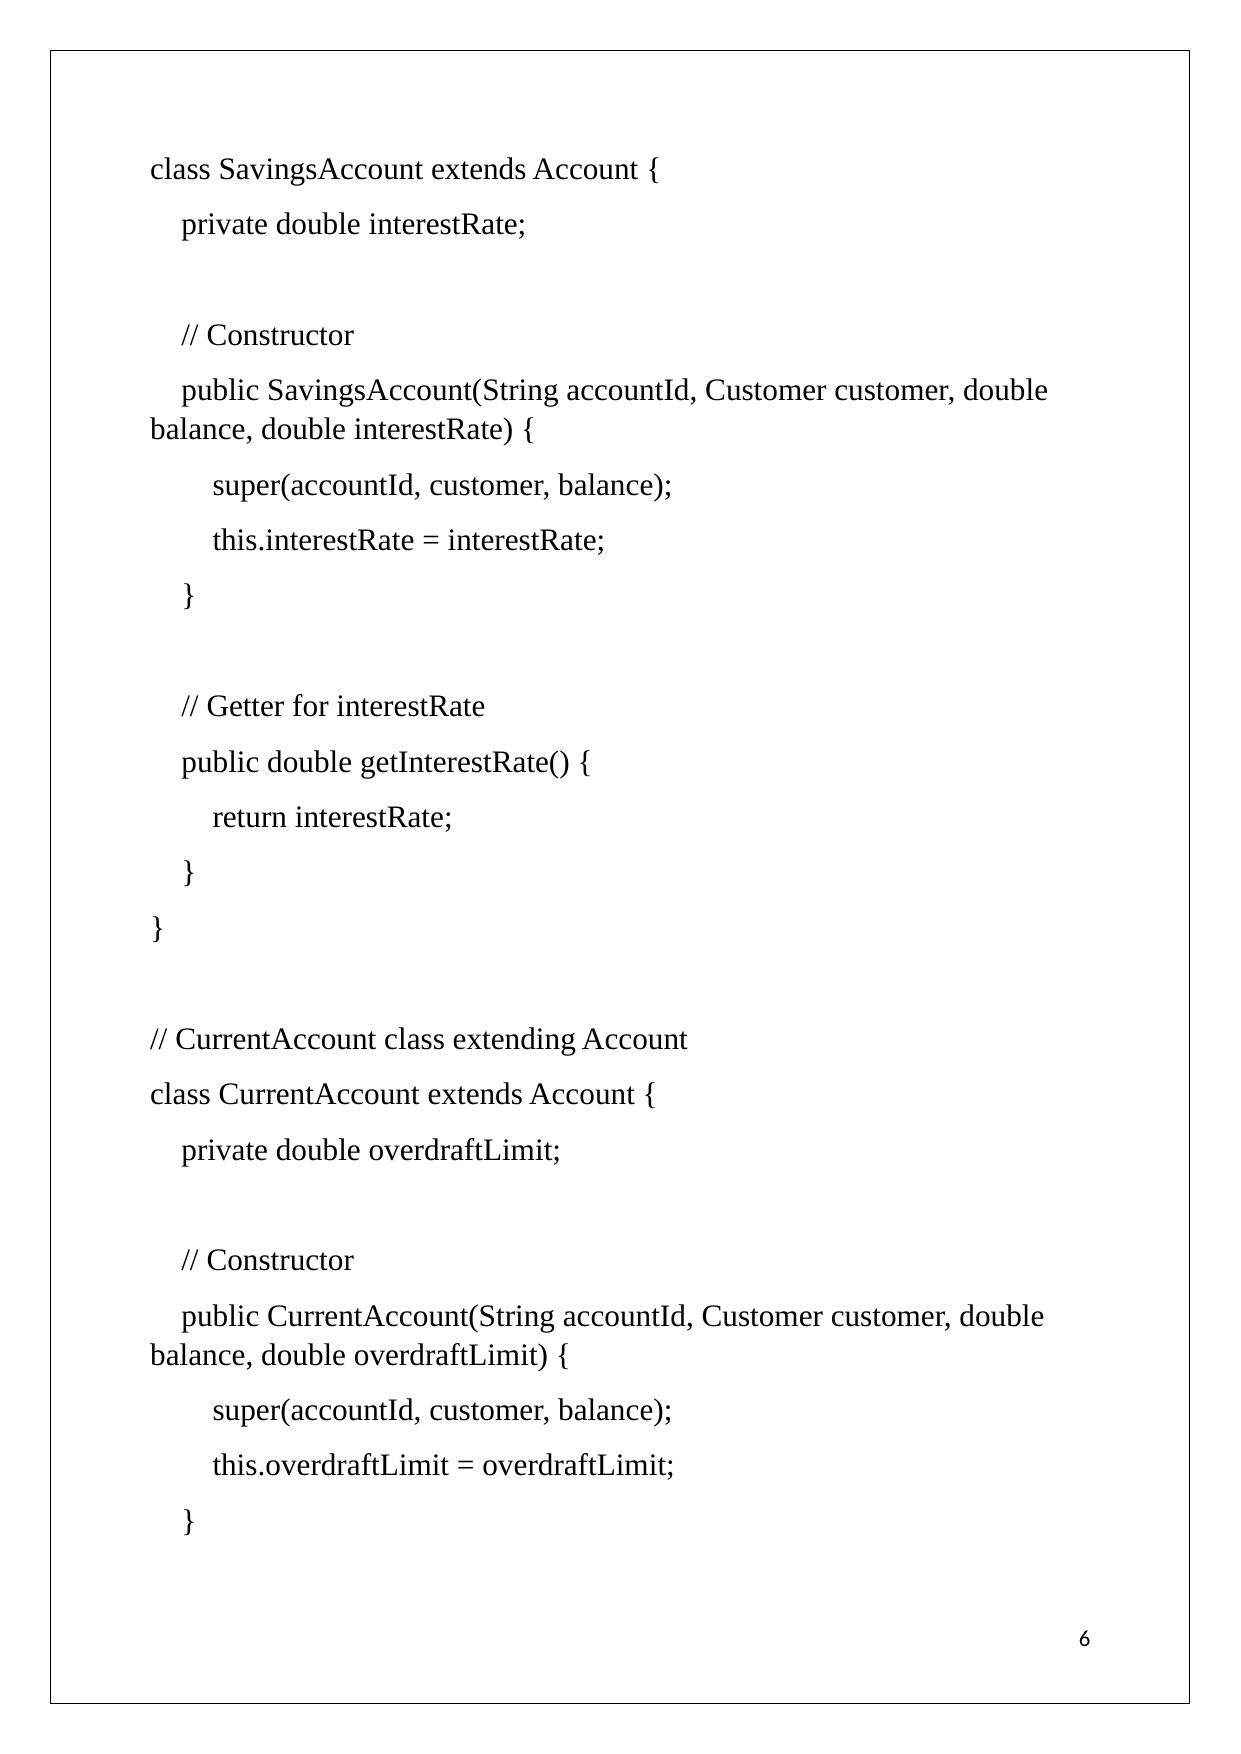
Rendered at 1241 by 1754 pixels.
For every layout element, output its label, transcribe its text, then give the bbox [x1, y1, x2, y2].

text public CurrentAccount(String accountId, Customer customer, double balance, double overdraftLimit) { [150, 1297, 1090, 1372]
text } [150, 909, 1090, 945]
text } [150, 1502, 1090, 1538]
text // Constructor [150, 316, 1090, 352]
text private double interestRate; [150, 205, 1090, 241]
text class CurrentAccount extends Account { [150, 1075, 1090, 1111]
text } [150, 577, 1090, 613]
text this.interestRate = interestRate; [150, 521, 1090, 557]
text this.overdraftLimit = overdraftLimit; [150, 1447, 1090, 1483]
text // Constructor [150, 1242, 1090, 1278]
text private double overdraftLimit; [150, 1131, 1090, 1167]
text super(accountId, customer, balance); [150, 466, 1090, 502]
text public double getInterestRate() { [150, 743, 1090, 779]
text // Getter for interestRate [150, 687, 1090, 723]
text } [150, 854, 1090, 890]
text super(accountId, customer, balance); [150, 1391, 1090, 1427]
text class SavingsAccount extends Account { [150, 150, 1090, 186]
text public SavingsAccount(String accountId, Customer customer, double balance, double interestRate) { [150, 372, 1090, 446]
text // CurrentAccount class extending Account [150, 1020, 1090, 1056]
text return interestRate; [150, 798, 1090, 834]
